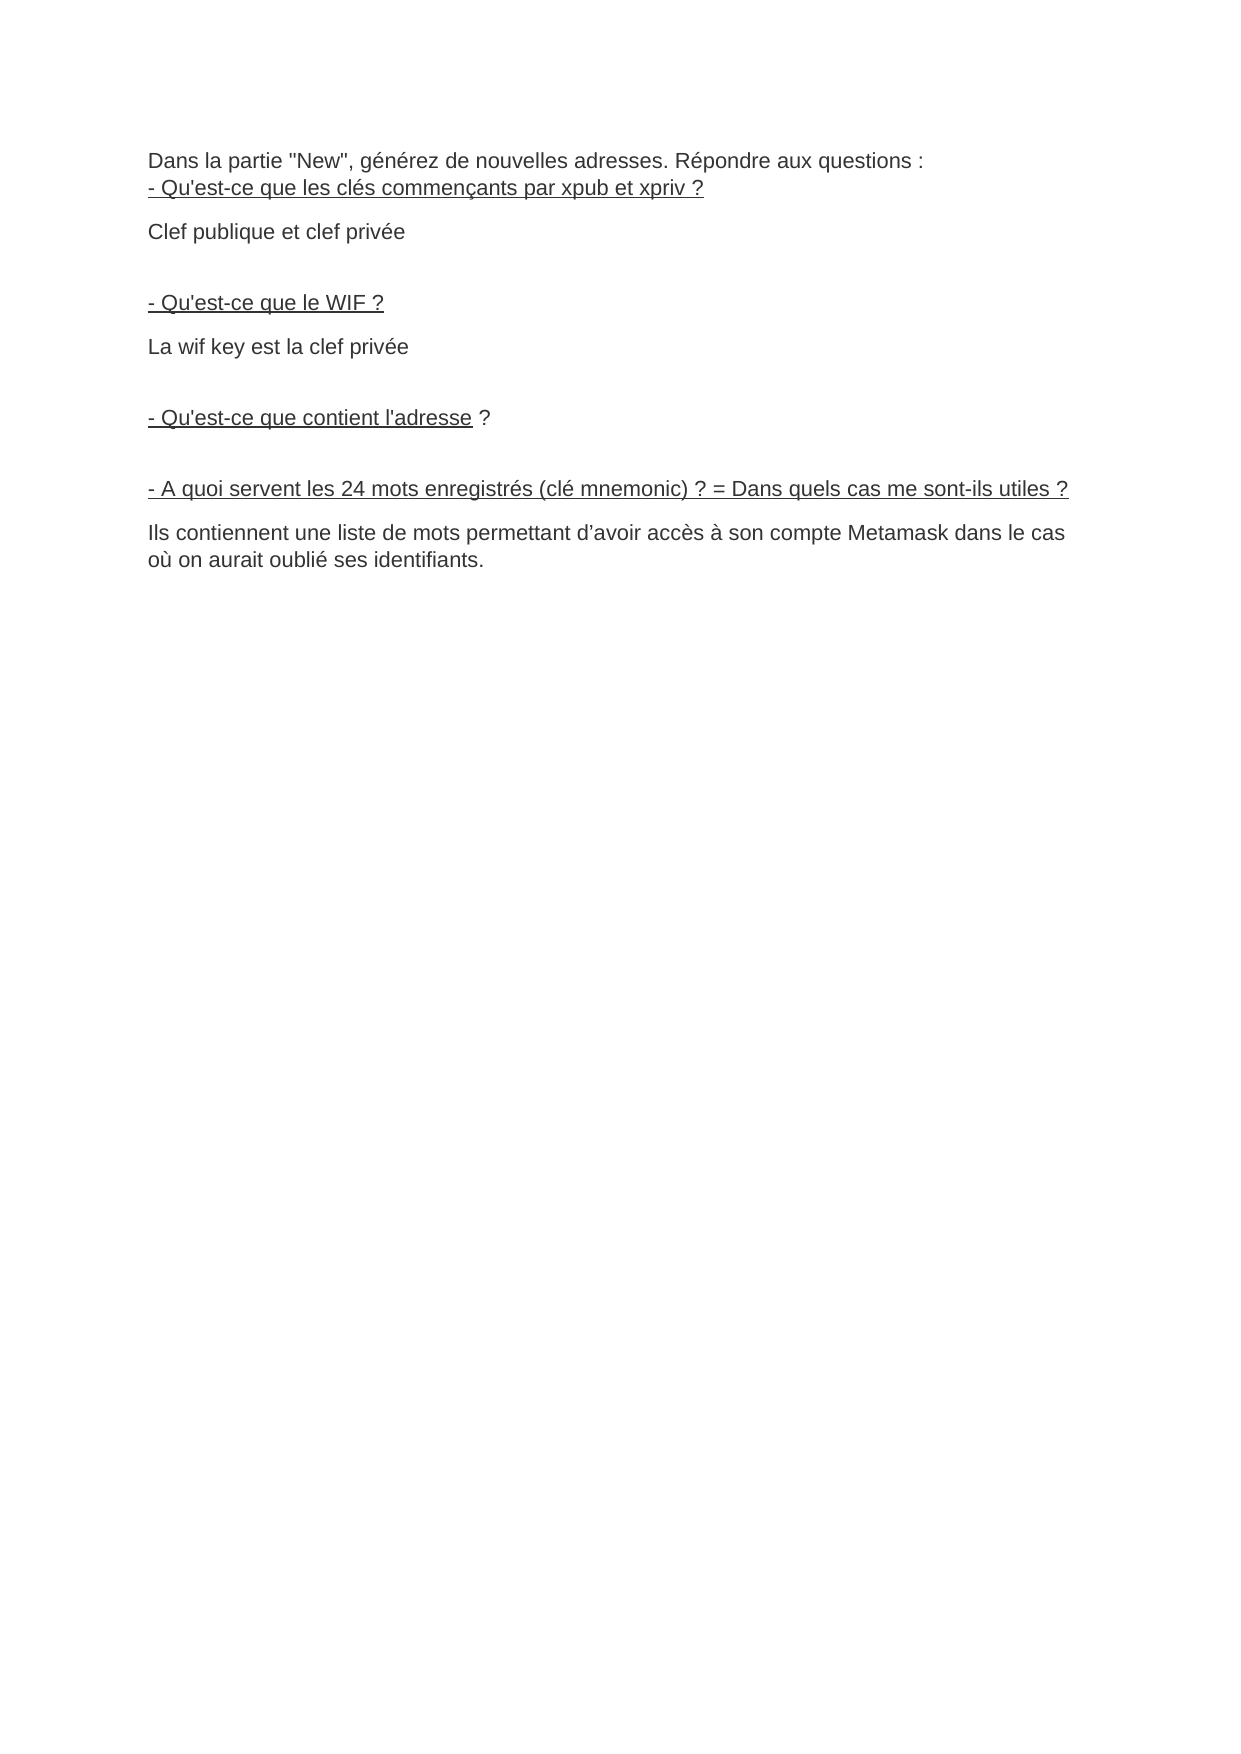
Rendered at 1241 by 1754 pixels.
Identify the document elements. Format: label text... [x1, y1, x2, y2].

text - Qu'est-ce que le WIF ? [148, 262, 1093, 315]
text - A quoi servent les 24 mots enregistrés (clé mnemonic) ? = Dans quels cas me sont-ils utiles ? [148, 448, 1093, 501]
text - Qu'est-ce que contient l'adresse ? [148, 377, 1093, 430]
text Ils contiennent une liste de mots permettant d’avoir accès à son compte Metamask dans le cas où on aurait oublié ses identifiants. [148, 519, 1093, 572]
text Clef publique et clef privée [148, 219, 1093, 244]
text Dans la partie "New", générez de nouvelles adresses. Répondre aux questions : - Qu'est-ce que les clés commençants par xpub et xpriv ? [148, 148, 1093, 200]
text La wif key est la clef privée [148, 333, 1093, 359]
